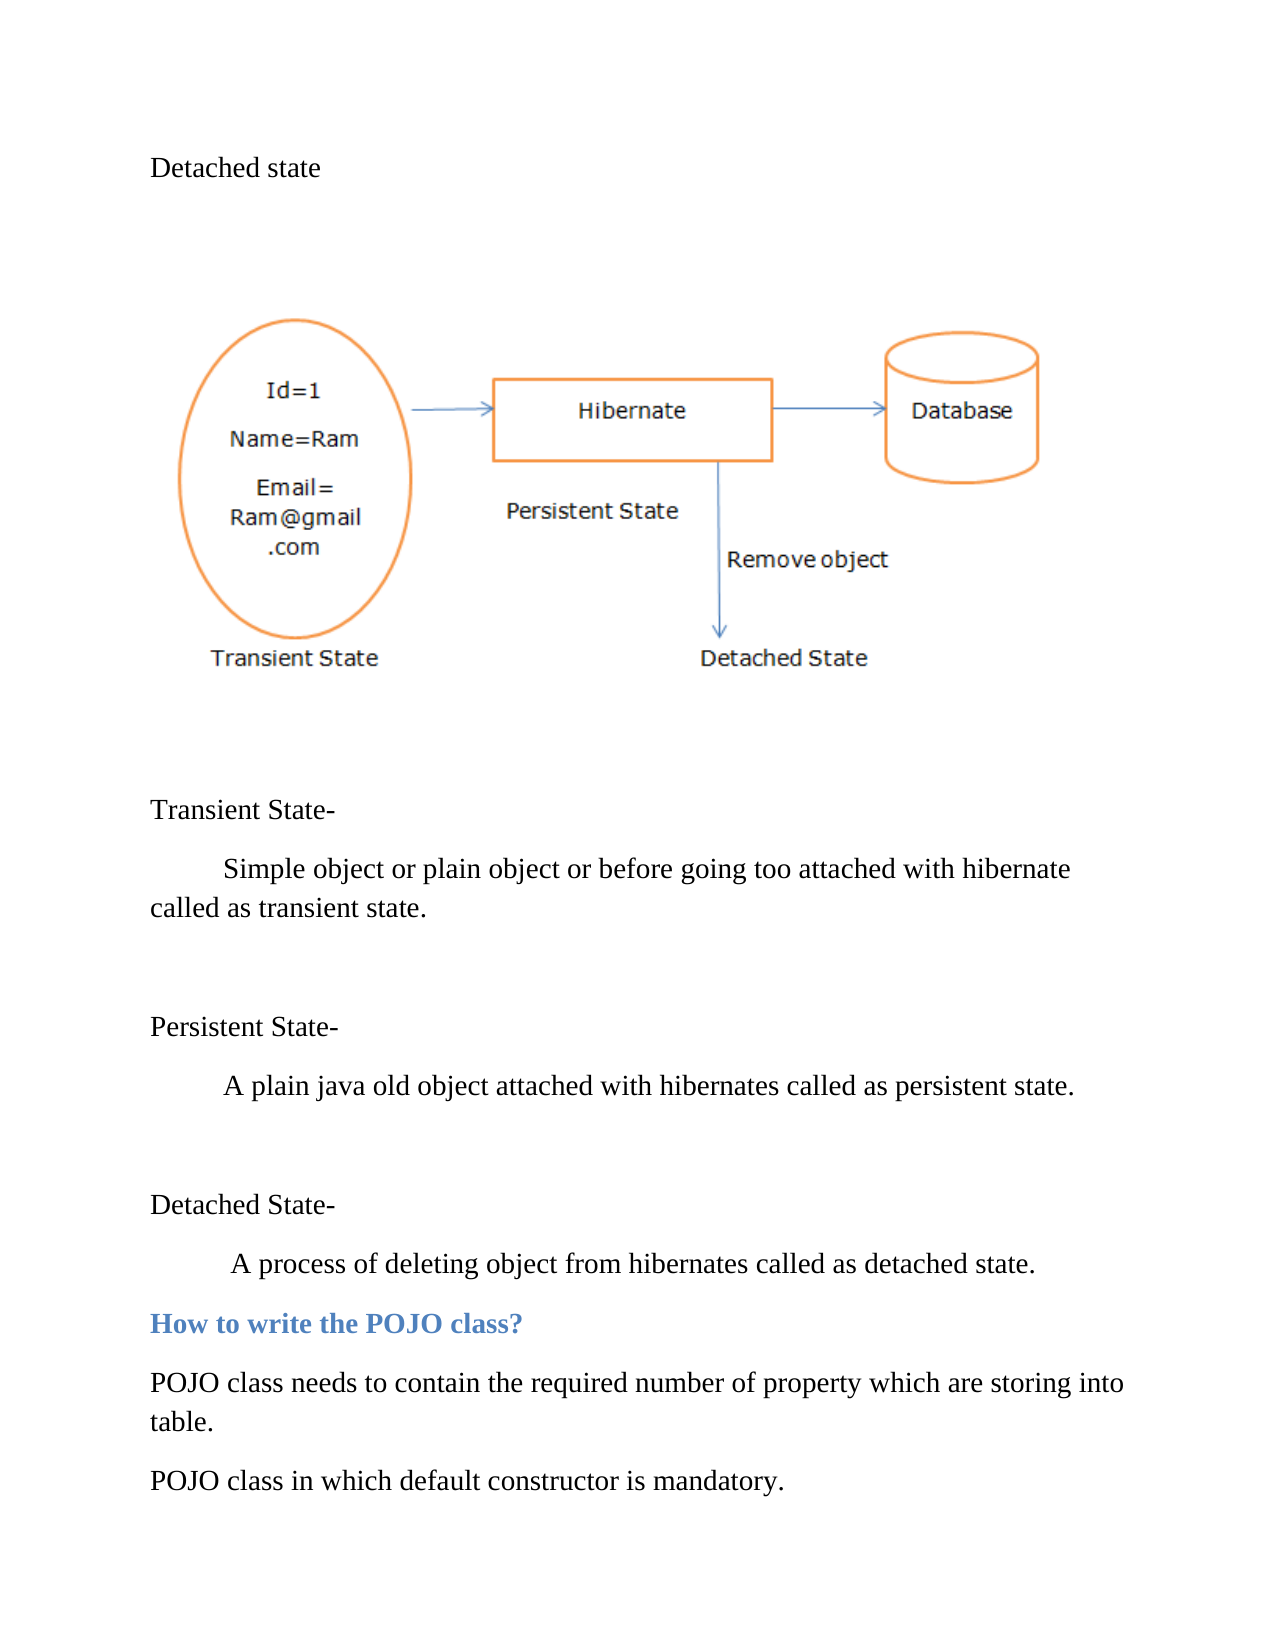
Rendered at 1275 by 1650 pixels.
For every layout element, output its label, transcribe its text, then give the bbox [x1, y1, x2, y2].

text Transient State- [150, 792, 1125, 826]
text A plain java old object attached with hibernates called as persistent state. [150, 1068, 1125, 1102]
text Detached state [150, 150, 1125, 183]
text A process of deleting object from hibernates called as detached state. [150, 1246, 1125, 1280]
text Detached State- [150, 1187, 1125, 1221]
text POJO class needs to contain the required number of property which are storing into table. [150, 1365, 1125, 1437]
text Persistent State- [150, 1009, 1125, 1042]
text Simple object or plain object or before going too attached with hibernate called as transient state. [150, 852, 1125, 924]
text How to write the POJO class? [150, 1306, 1125, 1339]
picture [150, 209, 1077, 768]
text POJO class in which default constructor is mandatory. [150, 1463, 1125, 1497]
